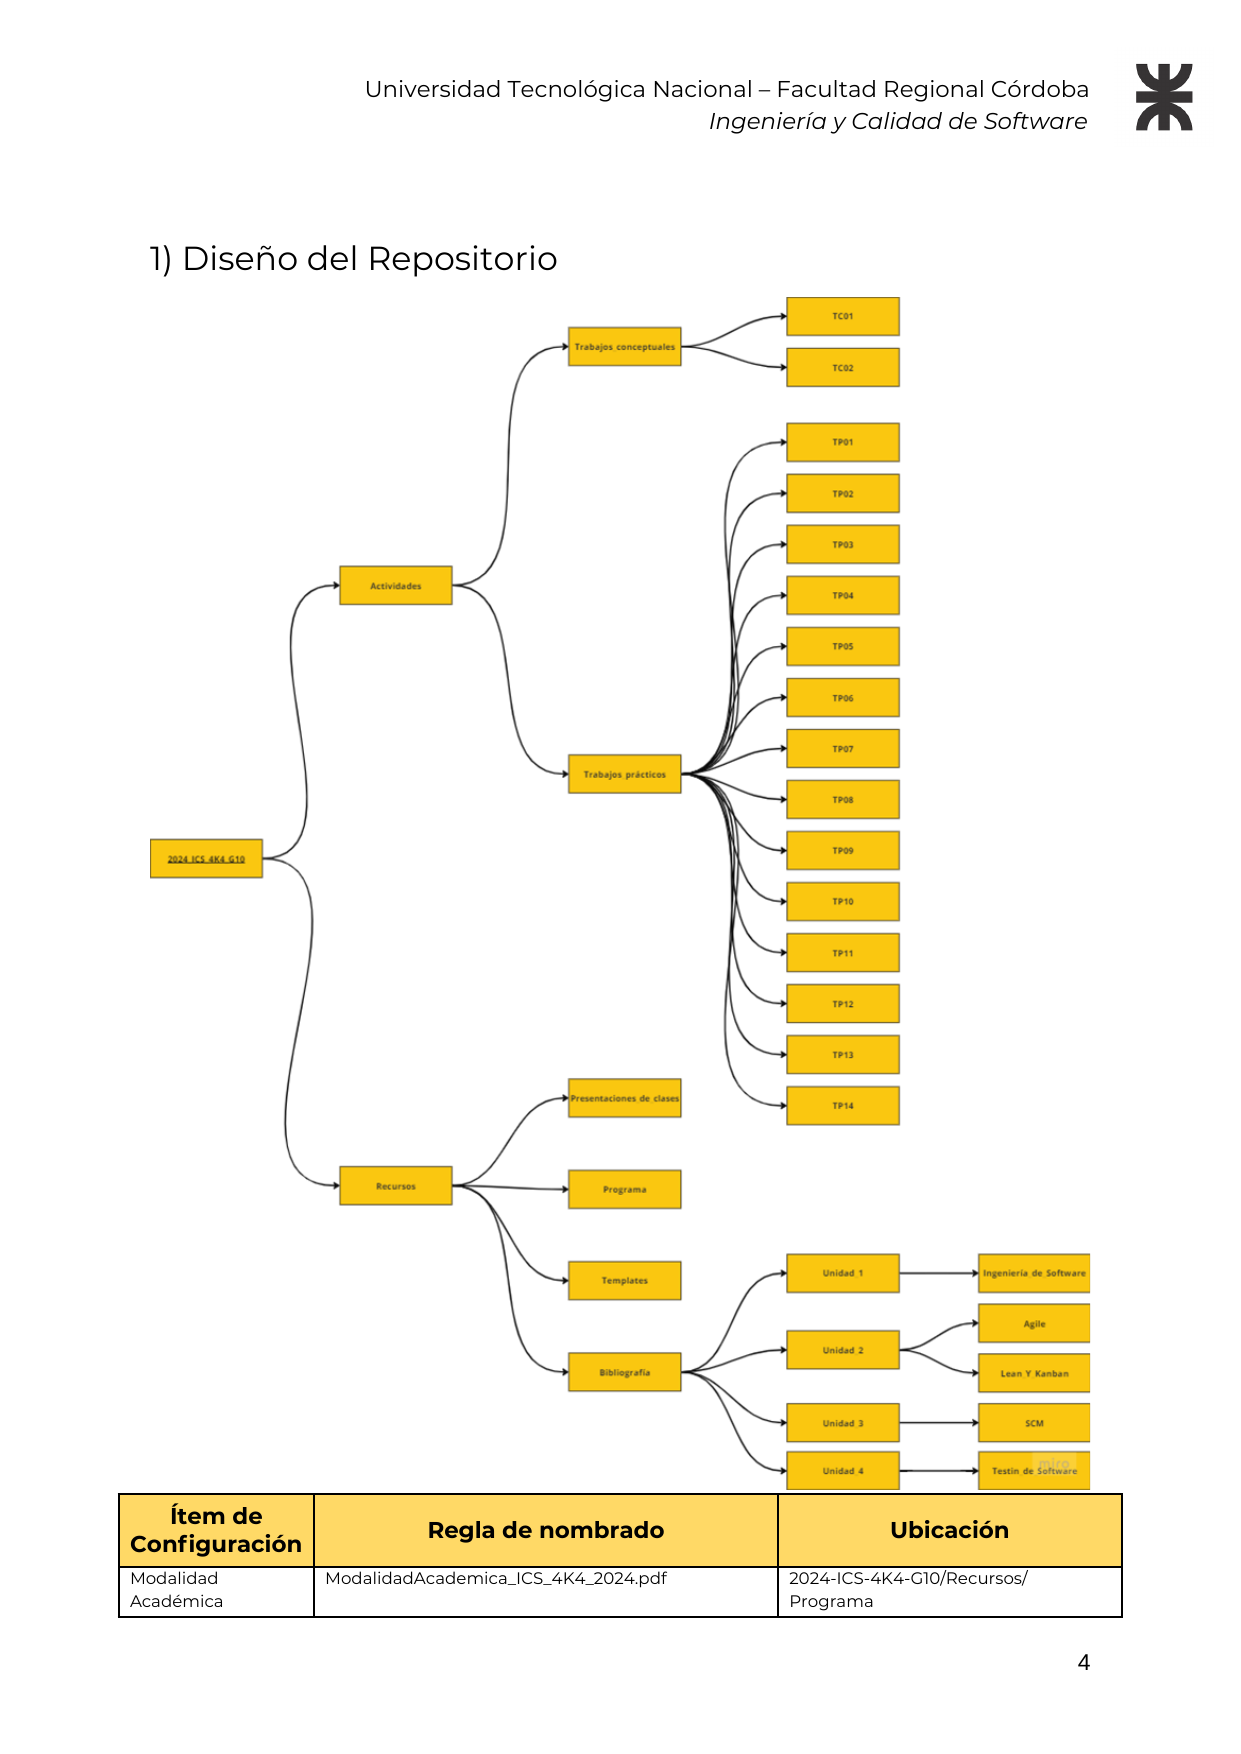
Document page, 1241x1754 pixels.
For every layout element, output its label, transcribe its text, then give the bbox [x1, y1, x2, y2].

picture [1114, 47, 1214, 147]
picture [150, 297, 1091, 1490]
table_cell 2024-ICS-4K4-G10/Recursos/Programa [779, 1568, 1121, 1616]
table_cell ModalidadAcademica_ICS_4K4_2024.pdf [315, 1568, 777, 1616]
table_header Regla de nombrado [315, 1495, 777, 1566]
table_header Ítem de Configuración [120, 1495, 313, 1566]
table_header Ubicación [779, 1495, 1121, 1566]
subtitle 1) Diseño del Repositorio [150, 238, 1090, 279]
table_cell Modalidad Académica [120, 1568, 313, 1616]
